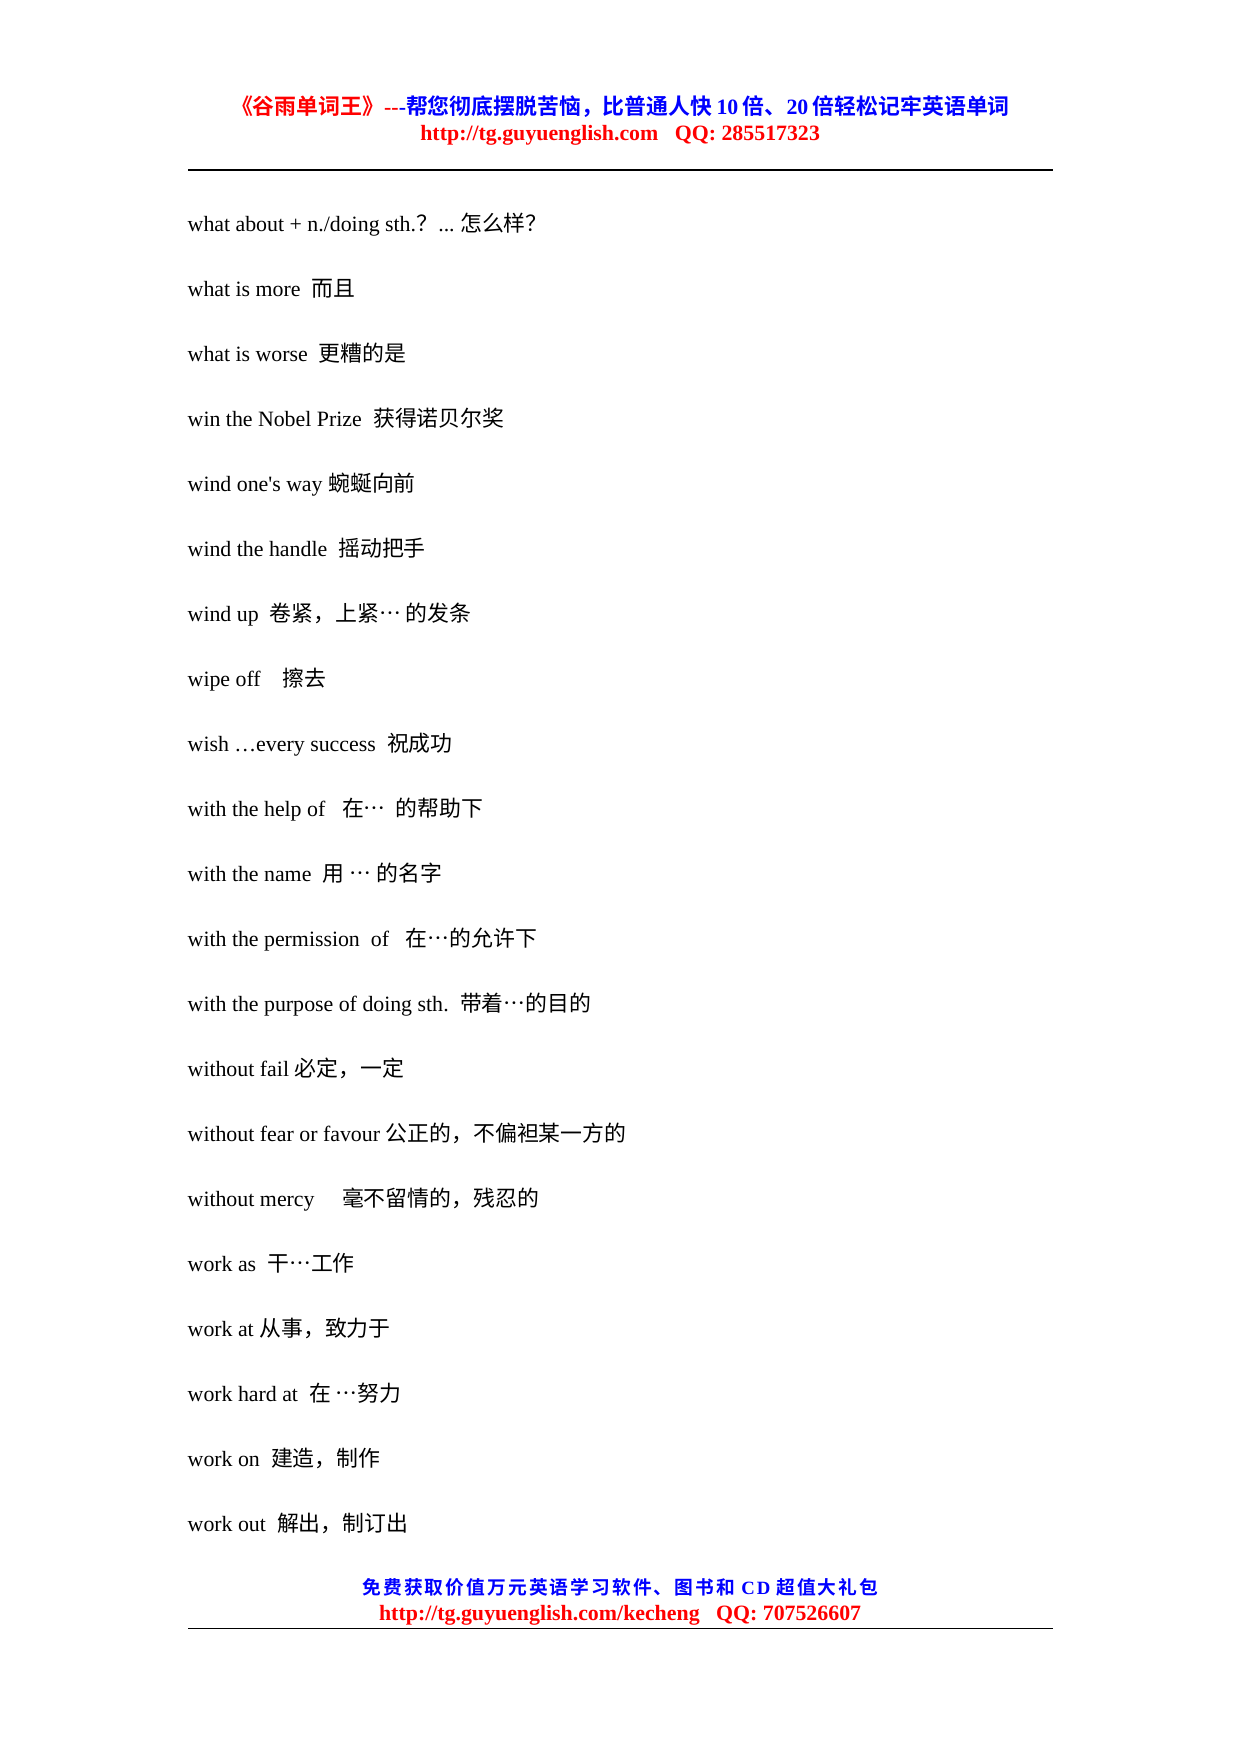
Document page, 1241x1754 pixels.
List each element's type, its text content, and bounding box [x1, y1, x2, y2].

text with the purpose of doing sth. 带着…的目的 [187, 986, 1053, 1018]
text win the Nobel Prize 获得诺贝尔奖 [187, 401, 1053, 433]
text work at 从事，致力于 [187, 1311, 1053, 1343]
text wind one's way 蜿蜒向前 [187, 466, 1053, 498]
text what about + n./doing sth.？... 怎么样？ [187, 206, 1053, 238]
text with the help of 在… 的帮助下 [187, 791, 1053, 823]
text what is worse 更糟的是 [187, 336, 1053, 368]
text wind the handle 摇动把手 [187, 531, 1053, 563]
text without fail 必定，一定 [187, 1051, 1053, 1083]
text with the permission of 在…的允许下 [187, 921, 1053, 953]
text work hard at 在 …努力 [187, 1376, 1053, 1408]
text work out 解出，制订出 [187, 1506, 1053, 1538]
text wish …every success 祝成功 [187, 726, 1053, 758]
text what is more 而且 [187, 271, 1053, 303]
text wipe off 擦去 [187, 661, 1053, 693]
text work as 干…工作 [187, 1246, 1053, 1278]
text wind up 卷紧，上紧… 的发条 [187, 596, 1053, 628]
text work on 建造，制作 [187, 1441, 1053, 1473]
text with the name 用 … 的名字 [187, 856, 1053, 888]
text without mercy 毫不留情的，残忍的 [187, 1181, 1053, 1213]
text without fear or favour 公正的，不偏袒某一方的 [187, 1116, 1053, 1148]
